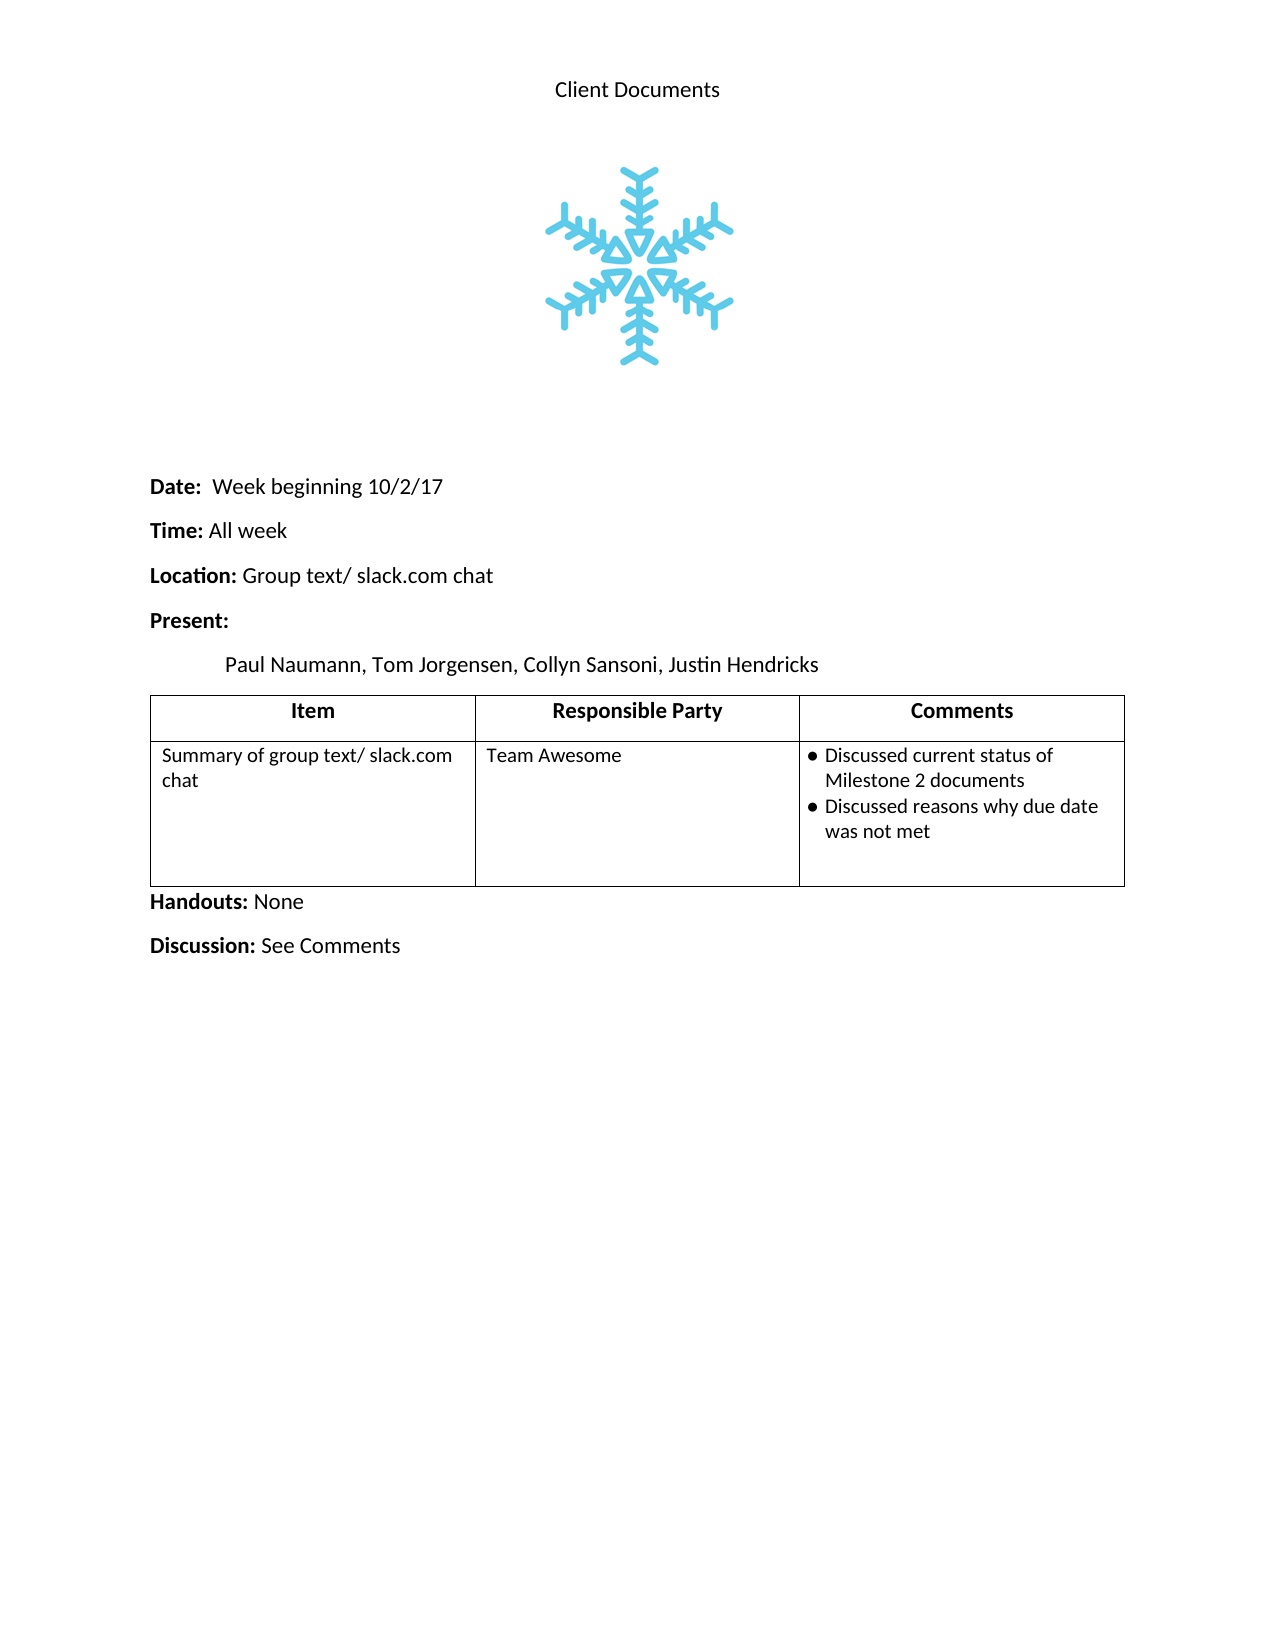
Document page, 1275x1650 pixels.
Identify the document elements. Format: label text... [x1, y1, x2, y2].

table_cell Discussed current status of Milestone 2 documents Discussed reasons why due date was not met [800, 742, 1124, 886]
text Handouts: None [150, 887, 1125, 915]
table_header Comments [800, 696, 1124, 741]
text Location: Group text/ slack.com chat [150, 561, 1125, 589]
text Present: [150, 606, 1125, 634]
table_header Item [151, 696, 475, 741]
picture [369, 131, 907, 399]
table_cell Team Awesome [476, 742, 799, 886]
text Discussion: See Comments [150, 931, 1125, 959]
text Time: All week [150, 516, 1125, 544]
table_header Responsible Party [476, 696, 799, 741]
table_cell Summary of group text/ slack.com chat [151, 742, 475, 886]
text Paul Naumann, Tom Jorgensen, Collyn Sansoni, Justin Hendricks [150, 651, 1125, 678]
text Date: Week beginning 10/2/17 [150, 472, 1125, 500]
